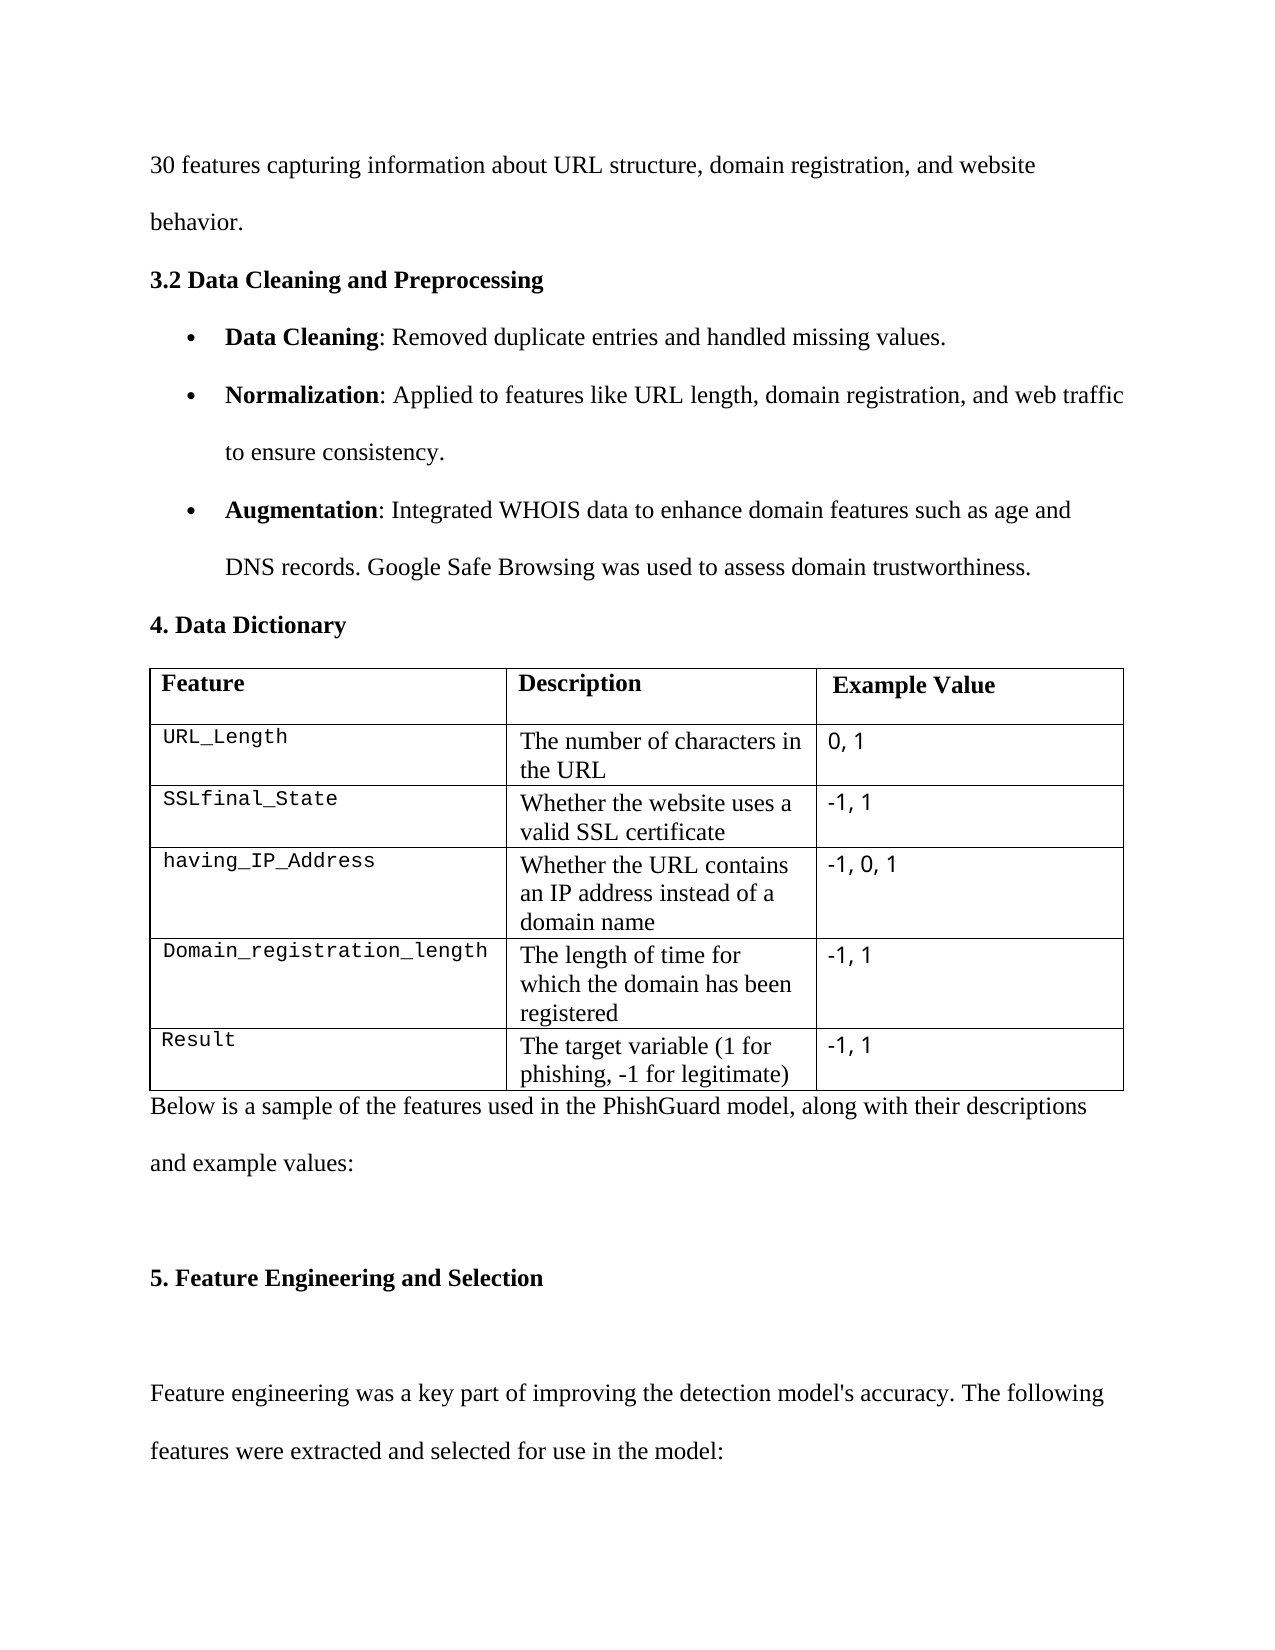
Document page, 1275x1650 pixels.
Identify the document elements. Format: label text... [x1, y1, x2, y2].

text 4. Data Dictionary [150, 610, 1125, 639]
table_cell [507, 848, 816, 938]
table_cell -1, 1 [817, 939, 1123, 1028]
table_cell [151, 725, 506, 785]
list Normalization: Applied to features like URL length, domain registration, and web traffic to ensure consistency. [187, 380, 1125, 466]
table_cell 0, 1 [817, 725, 1123, 785]
table_header Feature [151, 669, 506, 723]
table_cell [507, 725, 816, 785]
table_cell -1, 1 [817, 1029, 1123, 1090]
list Augmentation: Integrated WHOIS data to enhance domain features such as age and DNS records. Google Safe Browsing was used to assess domain trustworthiness. [187, 495, 1125, 581]
table_header Description [507, 669, 816, 723]
table_cell [151, 939, 506, 1028]
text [150, 150, 1125, 236]
table_cell [507, 939, 816, 1028]
table_cell -1, 0, 1 [817, 848, 1123, 938]
text 3.2 Data Cleaning and Preprocessing [150, 265, 1125, 294]
table_cell -1, 1 [817, 786, 1123, 847]
text Feature engineering was a key part of improving the detection model's accuracy. The following features were extracted and selected for use in the model: [150, 1378, 1125, 1465]
table_cell [507, 1029, 816, 1090]
list Data Cleaning: Removed duplicate entries and handled missing values. [187, 322, 1125, 351]
text Below is a sample of the features used in the PhishGuard model, along with their descriptions and example values: [150, 1091, 1125, 1177]
table_cell Result [151, 1029, 506, 1090]
text 5. Feature Engineering and Selection [150, 1263, 1125, 1292]
table_cell [151, 786, 506, 847]
table_cell [151, 848, 506, 938]
table_header [817, 669, 1123, 723]
table_cell [507, 786, 816, 847]
